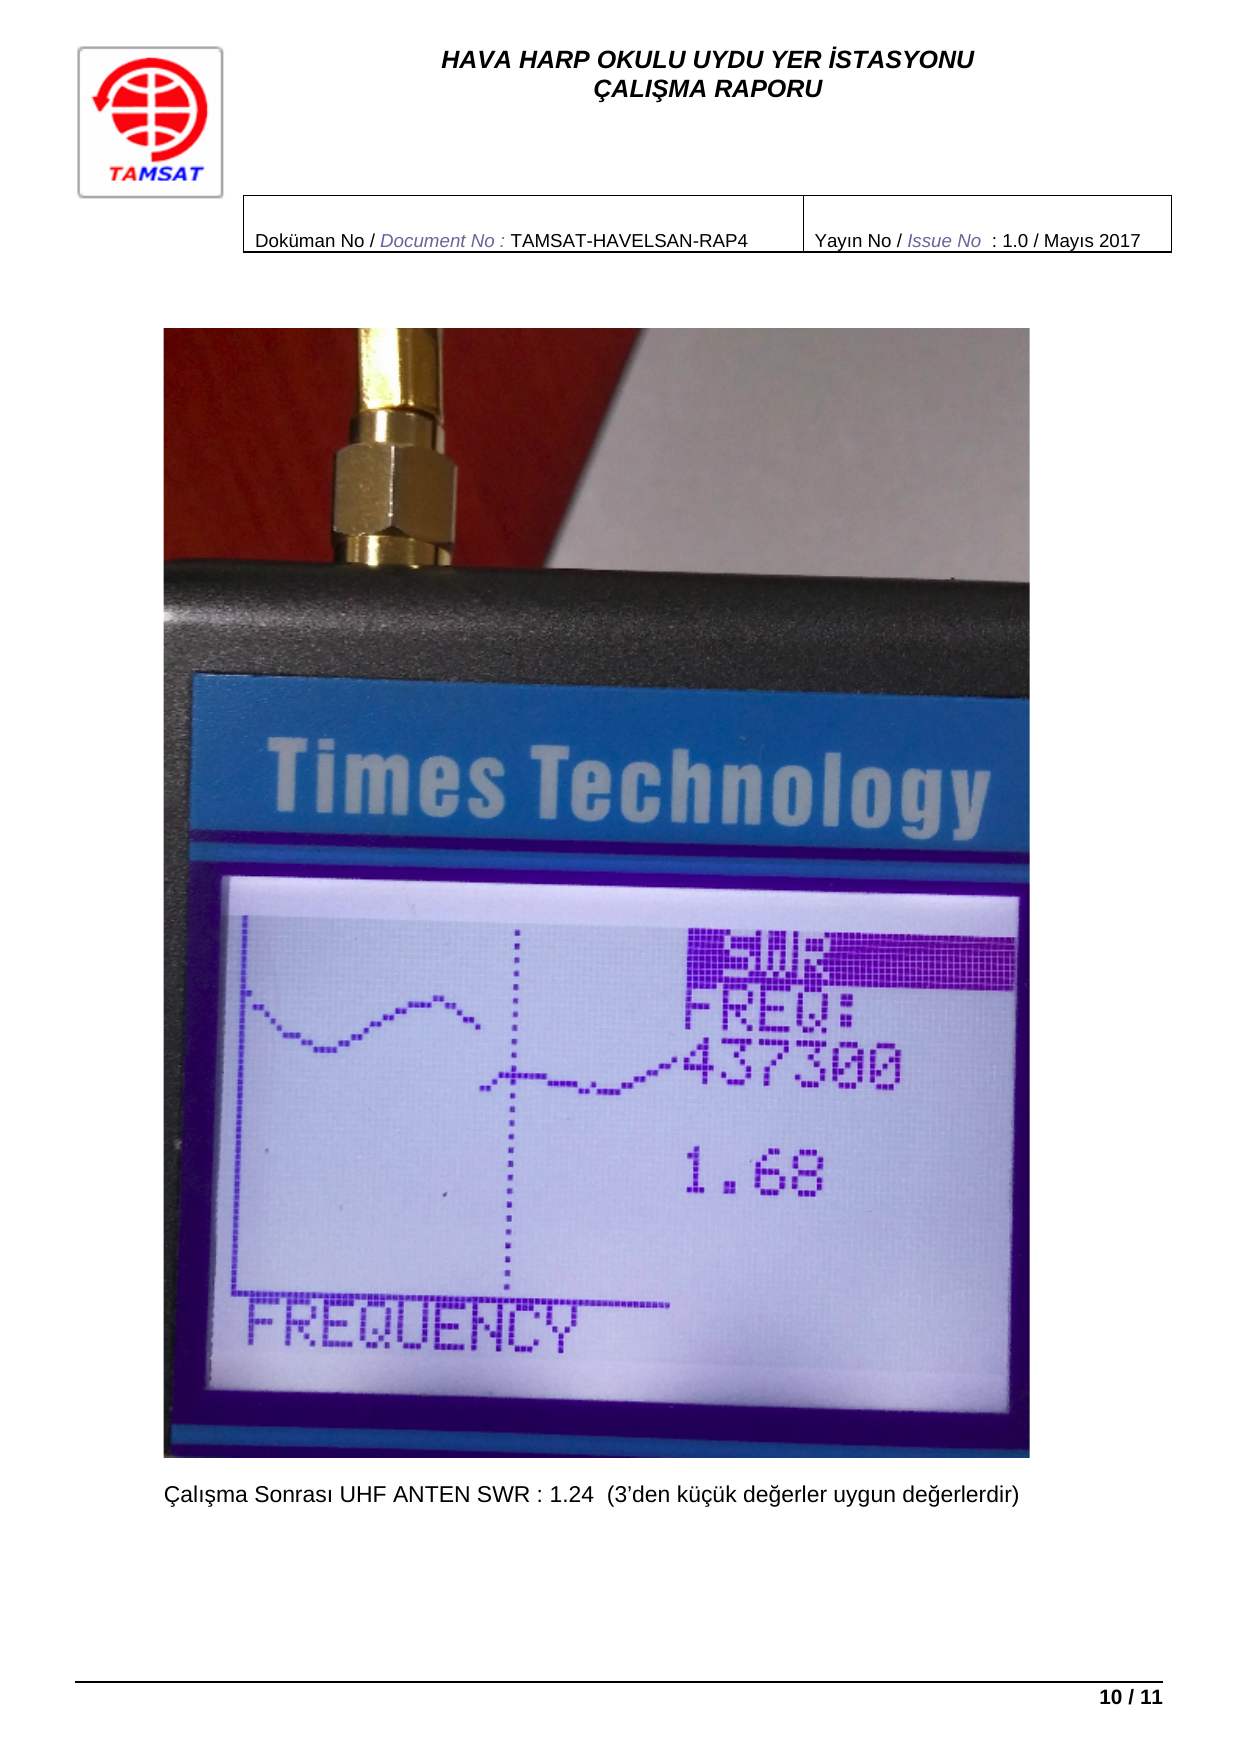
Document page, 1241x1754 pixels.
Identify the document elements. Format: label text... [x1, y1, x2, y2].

picture [163, 328, 1030, 1458]
picture [75, 45, 226, 201]
text Çalışma Sonrası UHF ANTEN SWR : 1.24 (3’den küçük değerler uygun değerlerdir) [164, 1481, 1162, 1507]
